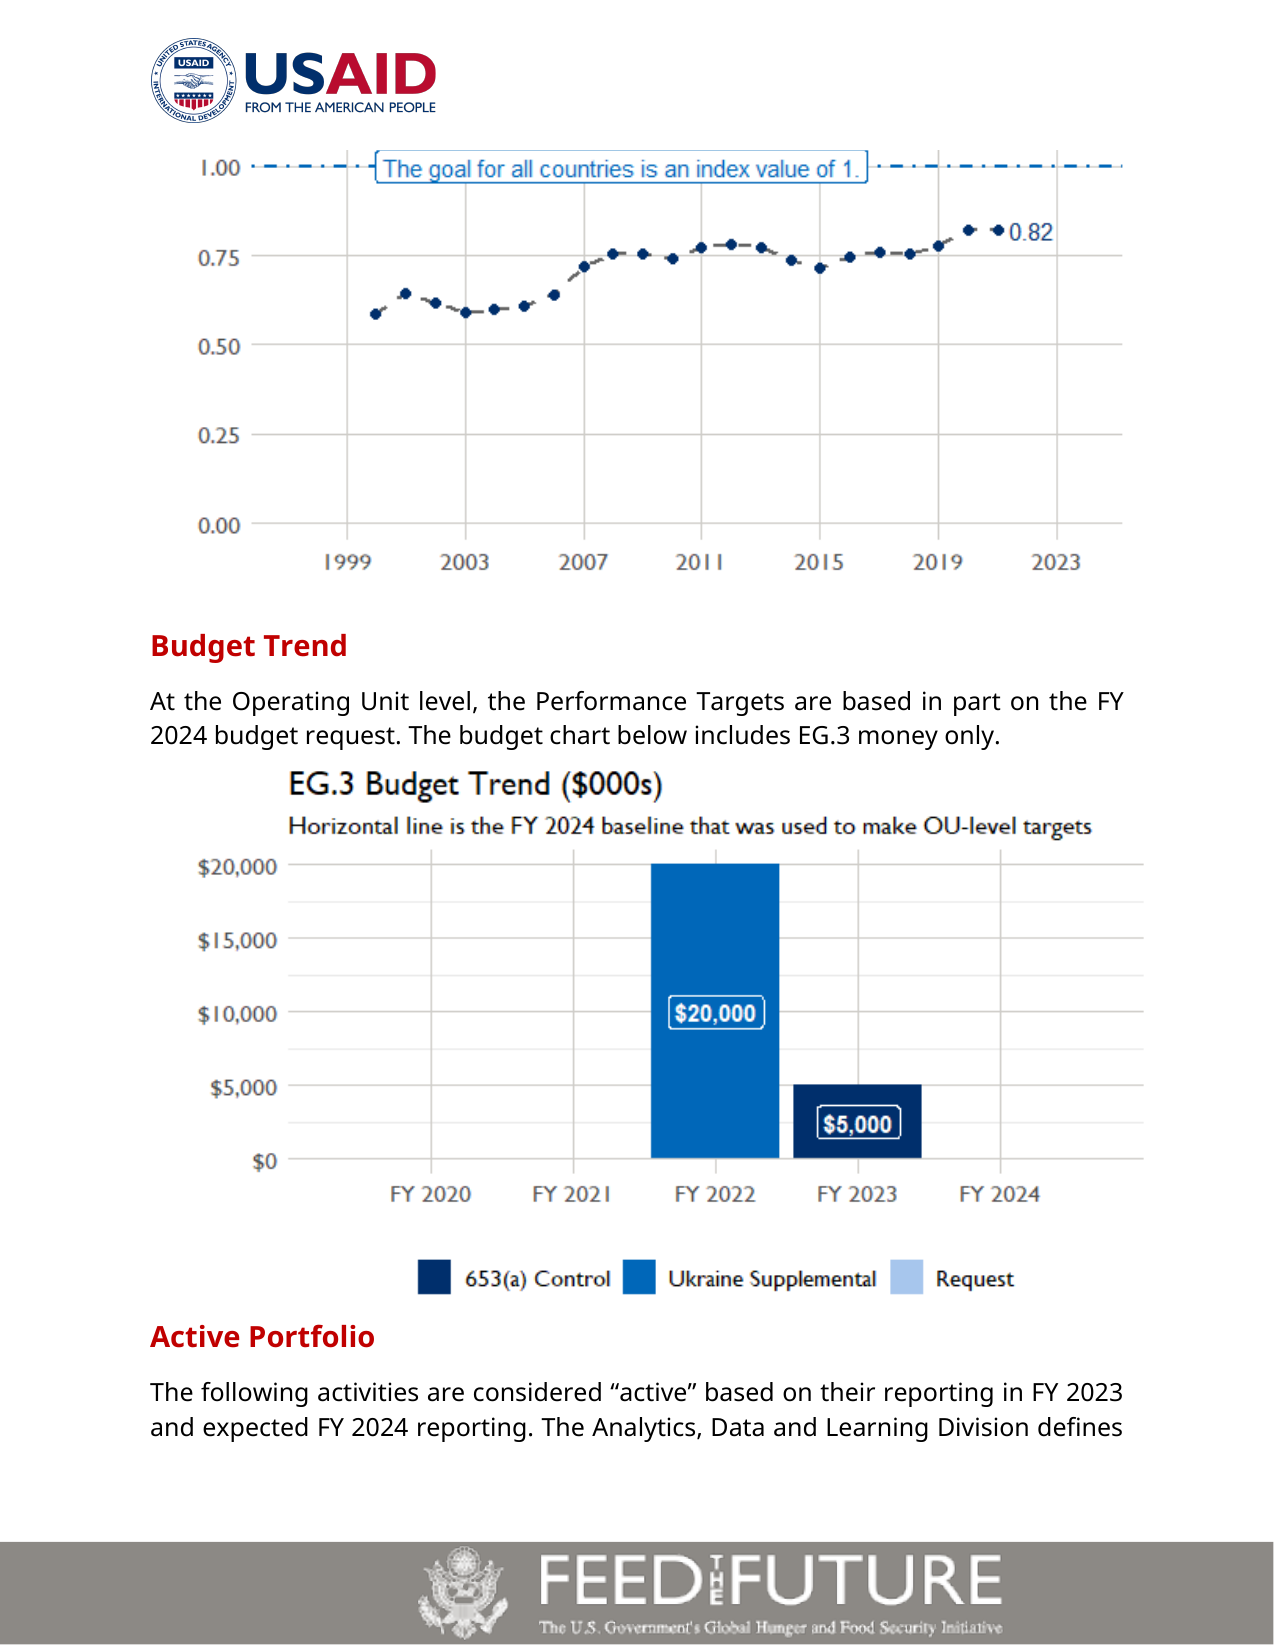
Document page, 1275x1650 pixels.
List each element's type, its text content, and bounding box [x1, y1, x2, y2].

subtitle Active Portfolio [150, 1317, 1125, 1356]
picture [151, 38, 436, 123]
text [150, 1375, 1125, 1443]
picture [168, 150, 1123, 605]
picture [168, 770, 1144, 1296]
text At the Operating Unit level, the Performance Targets are based in part on the FY 2024 budget request. The budget chart below includes EG.3 money only. [150, 684, 1125, 752]
picture [414, 1540, 1010, 1645]
subtitle Budget Trend [150, 626, 1125, 665]
